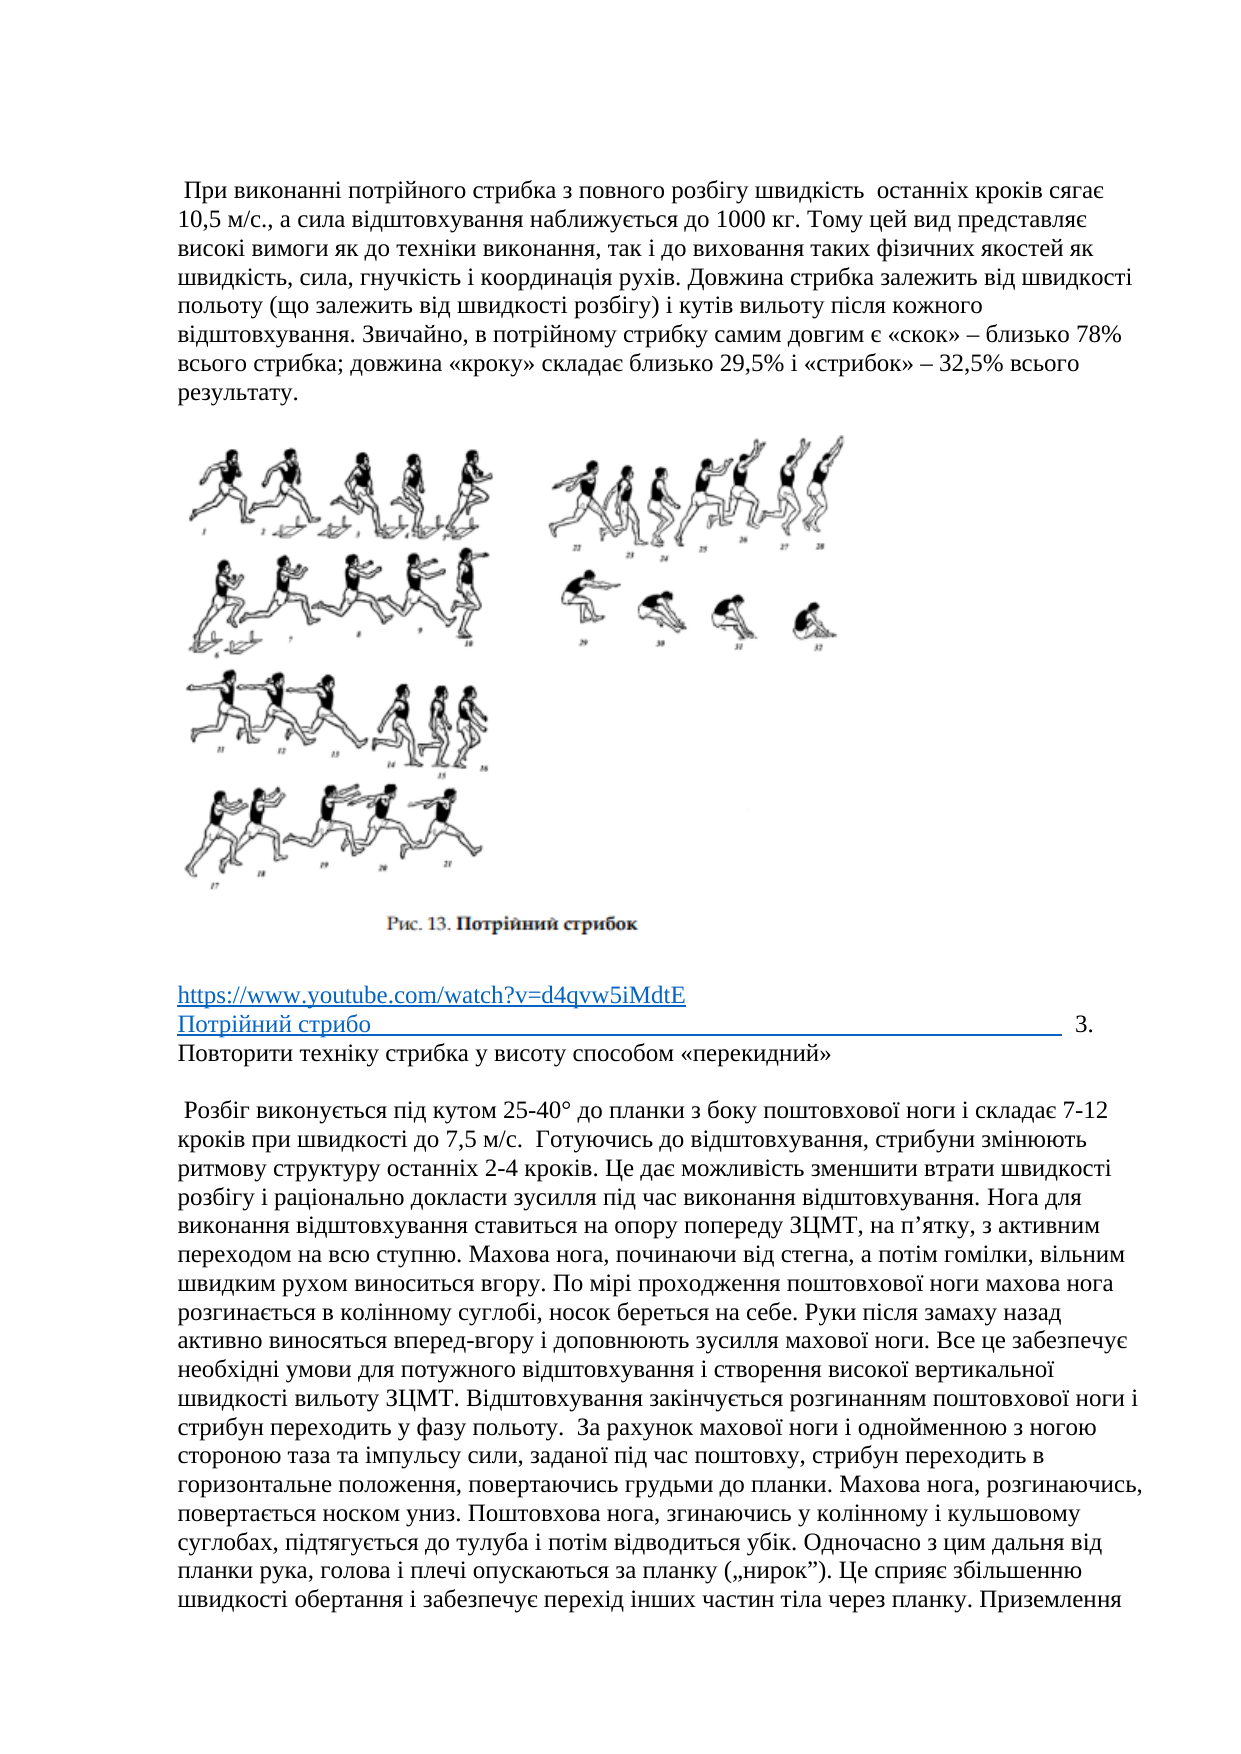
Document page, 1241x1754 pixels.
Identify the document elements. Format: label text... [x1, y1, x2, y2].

text https://www.youtube.com/watch?v=d4qvw5iMdtE [177, 980, 1152, 1009]
text Потрійний стрибо 3. Повторити техніку стрибка у висоту способом «перекидний» [177, 1009, 1152, 1067]
text При виконанні потрійного стрибка з повного розбігу швидкість останніх кроків сягає 10,5 м/с., а сила відштовхування наближується до 1000 кг. Тому цей вид представляє високі вимоги як до техніки виконання, так і до виховання таких фізичних якостей як швидкість, сила, гнучкість і координація рухів. Довжина стрибка залежить від швидкості польоту (що залежить від швидкості розбігу) і кутів вильоту після кожного відштовхування. Звичайно, в потрійному стрибку самим довгим є «скок» – близько 78% всього стрибка; довжина «кроку» складає близько 29,5% і «стрибок» – 32,5% всього результату. [177, 176, 1152, 406]
picture [177, 434, 865, 952]
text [177, 1095, 1152, 1613]
